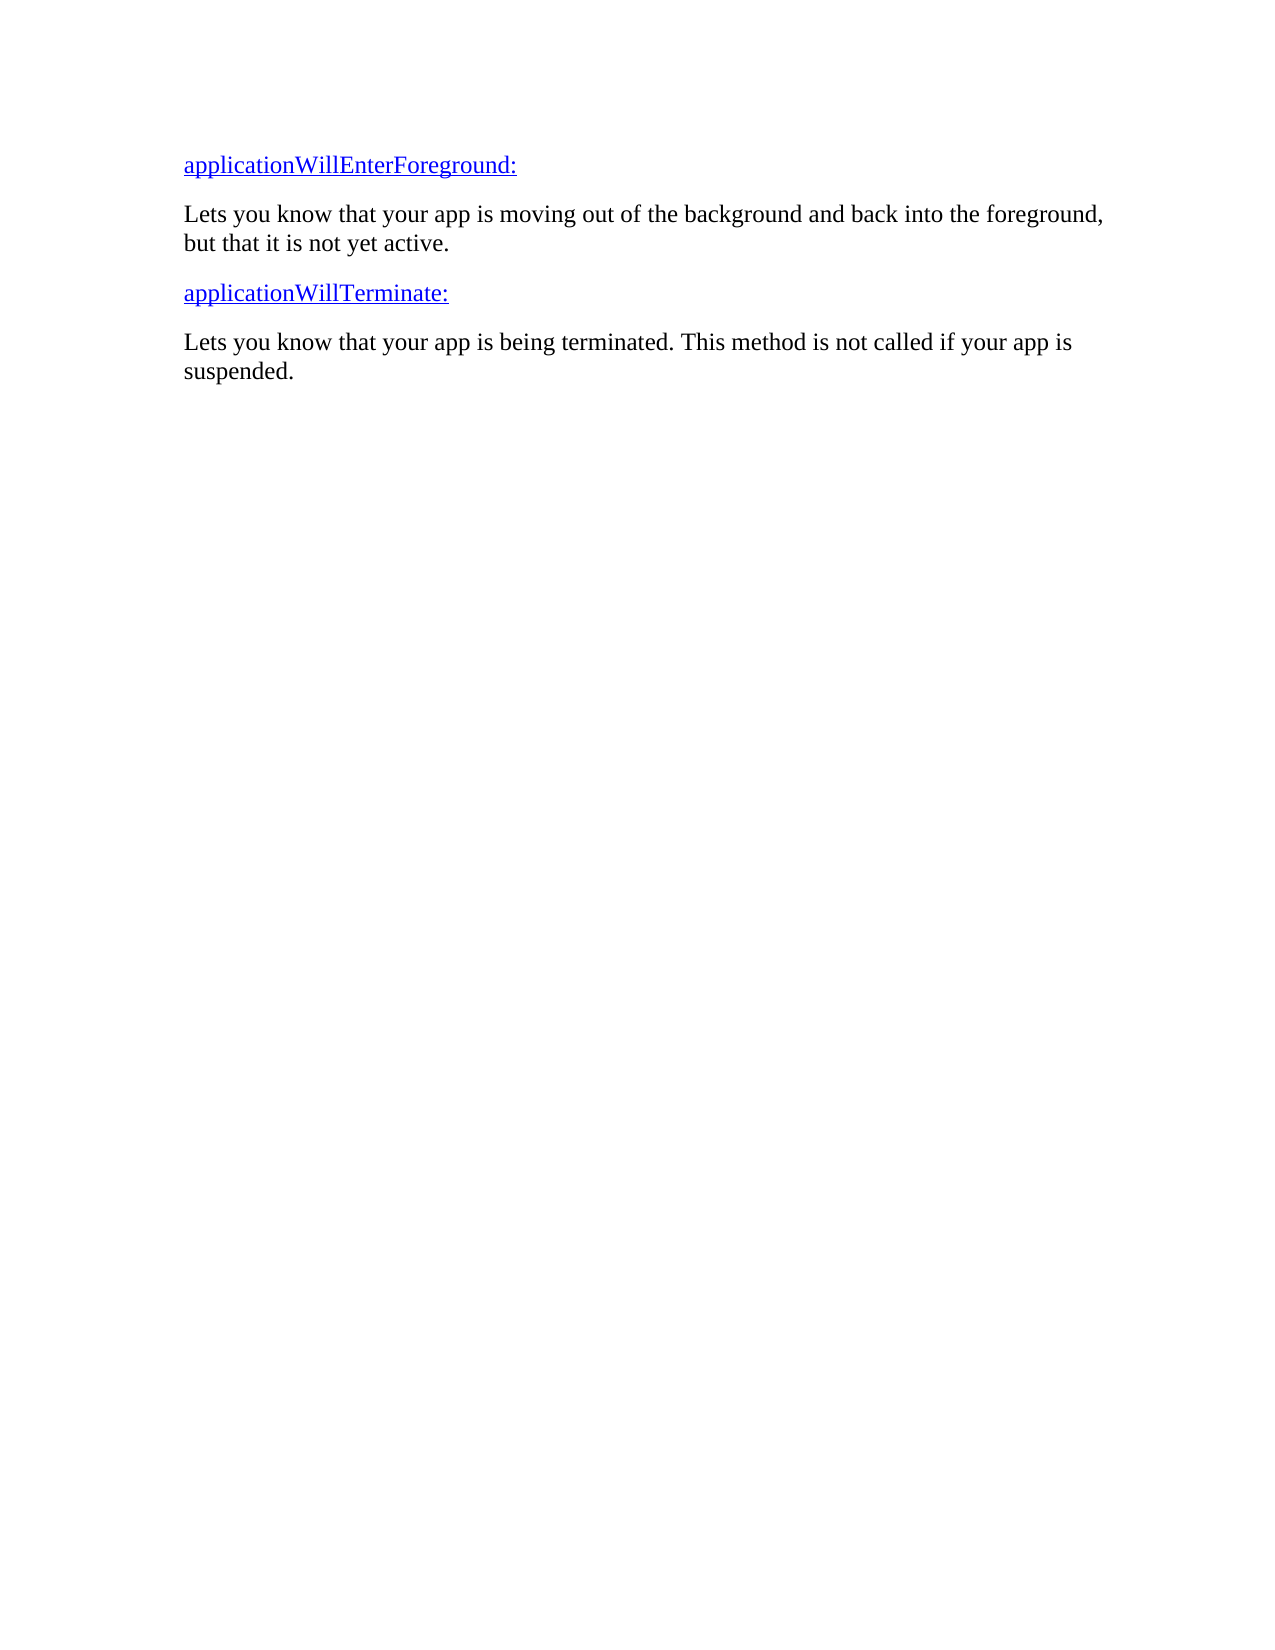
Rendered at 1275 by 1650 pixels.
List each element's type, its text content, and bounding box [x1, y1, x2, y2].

text applicationWillEnterForeground: [184, 150, 1125, 179]
text applicationWillTerminate: [184, 278, 1125, 307]
text Lets you know that your app is moving out of the background and back into the foreground, but that it is not yet active. [184, 199, 1125, 257]
text Lets you know that your app is being terminated. This method is not called if your app is suspended. [184, 327, 1125, 385]
